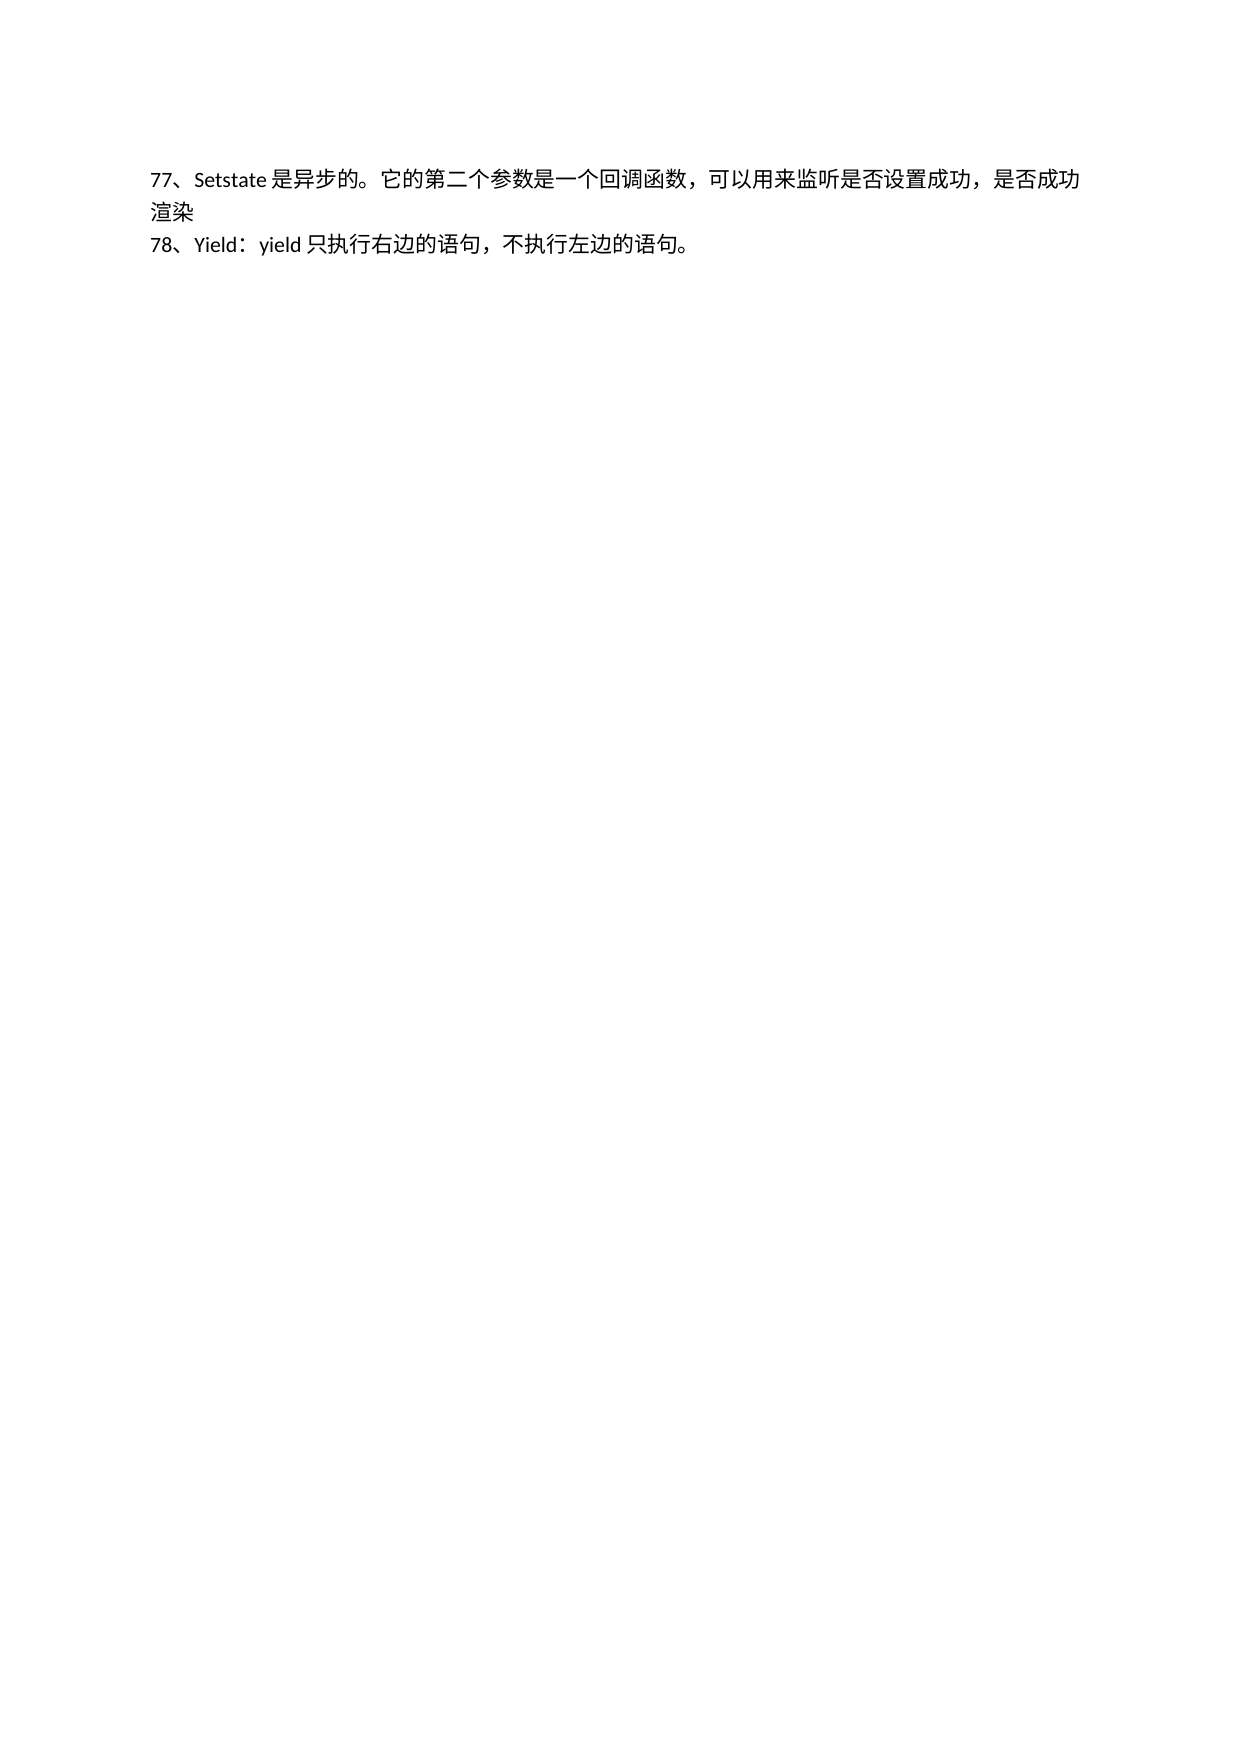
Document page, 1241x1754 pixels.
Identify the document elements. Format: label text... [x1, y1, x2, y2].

list Yield：yield只执行右边的语句，不执行左边的语句。 [150, 227, 1090, 259]
list Setstate是异步的。它的第二个参数是一个回调函数，可以用来监听是否设置成功，是否成功渲染 [150, 162, 1090, 227]
